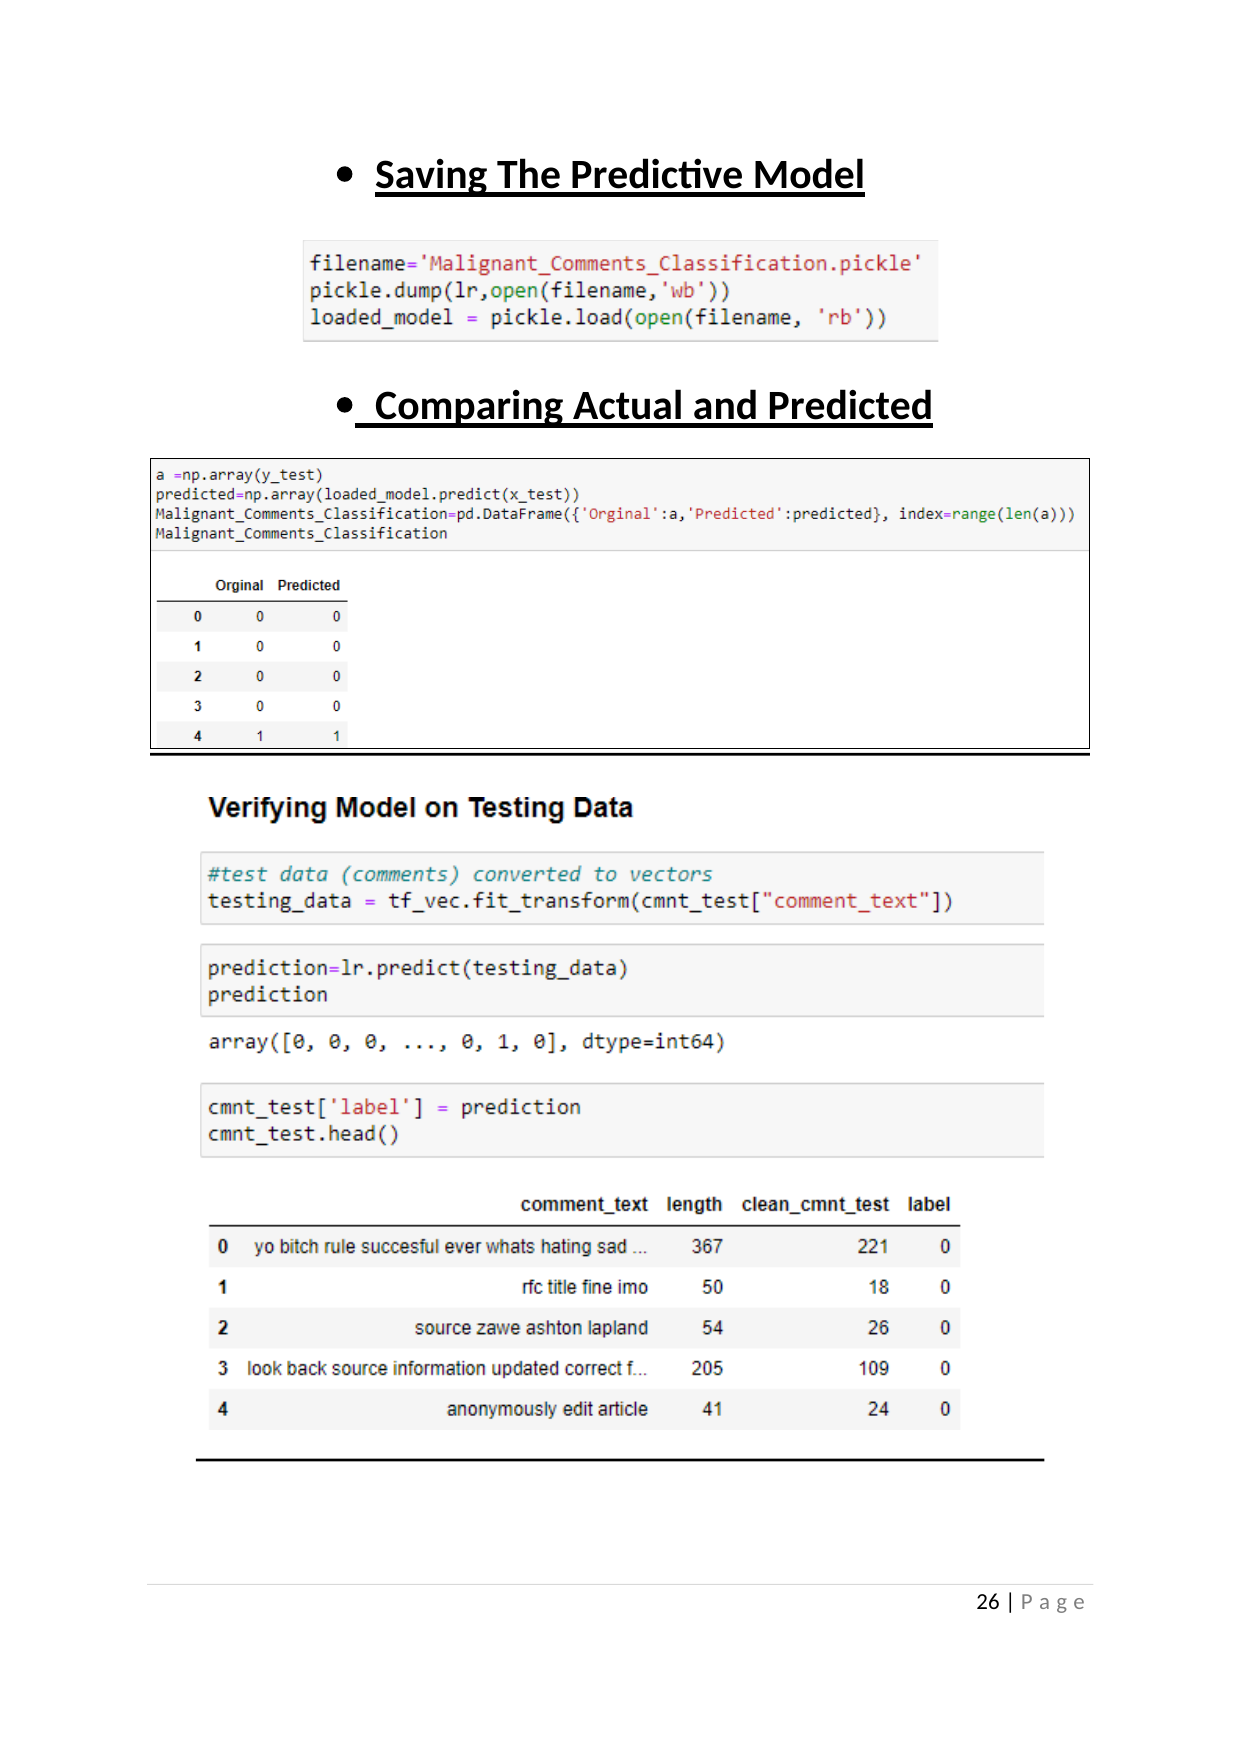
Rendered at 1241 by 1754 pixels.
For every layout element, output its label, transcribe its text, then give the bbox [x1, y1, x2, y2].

picture [302, 240, 939, 342]
list Saving The Predictive Model [337, 148, 1176, 199]
picture [200, 797, 1045, 1430]
list Comparing Actual and Predicted [337, 273, 1176, 430]
picture [151, 459, 1089, 748]
